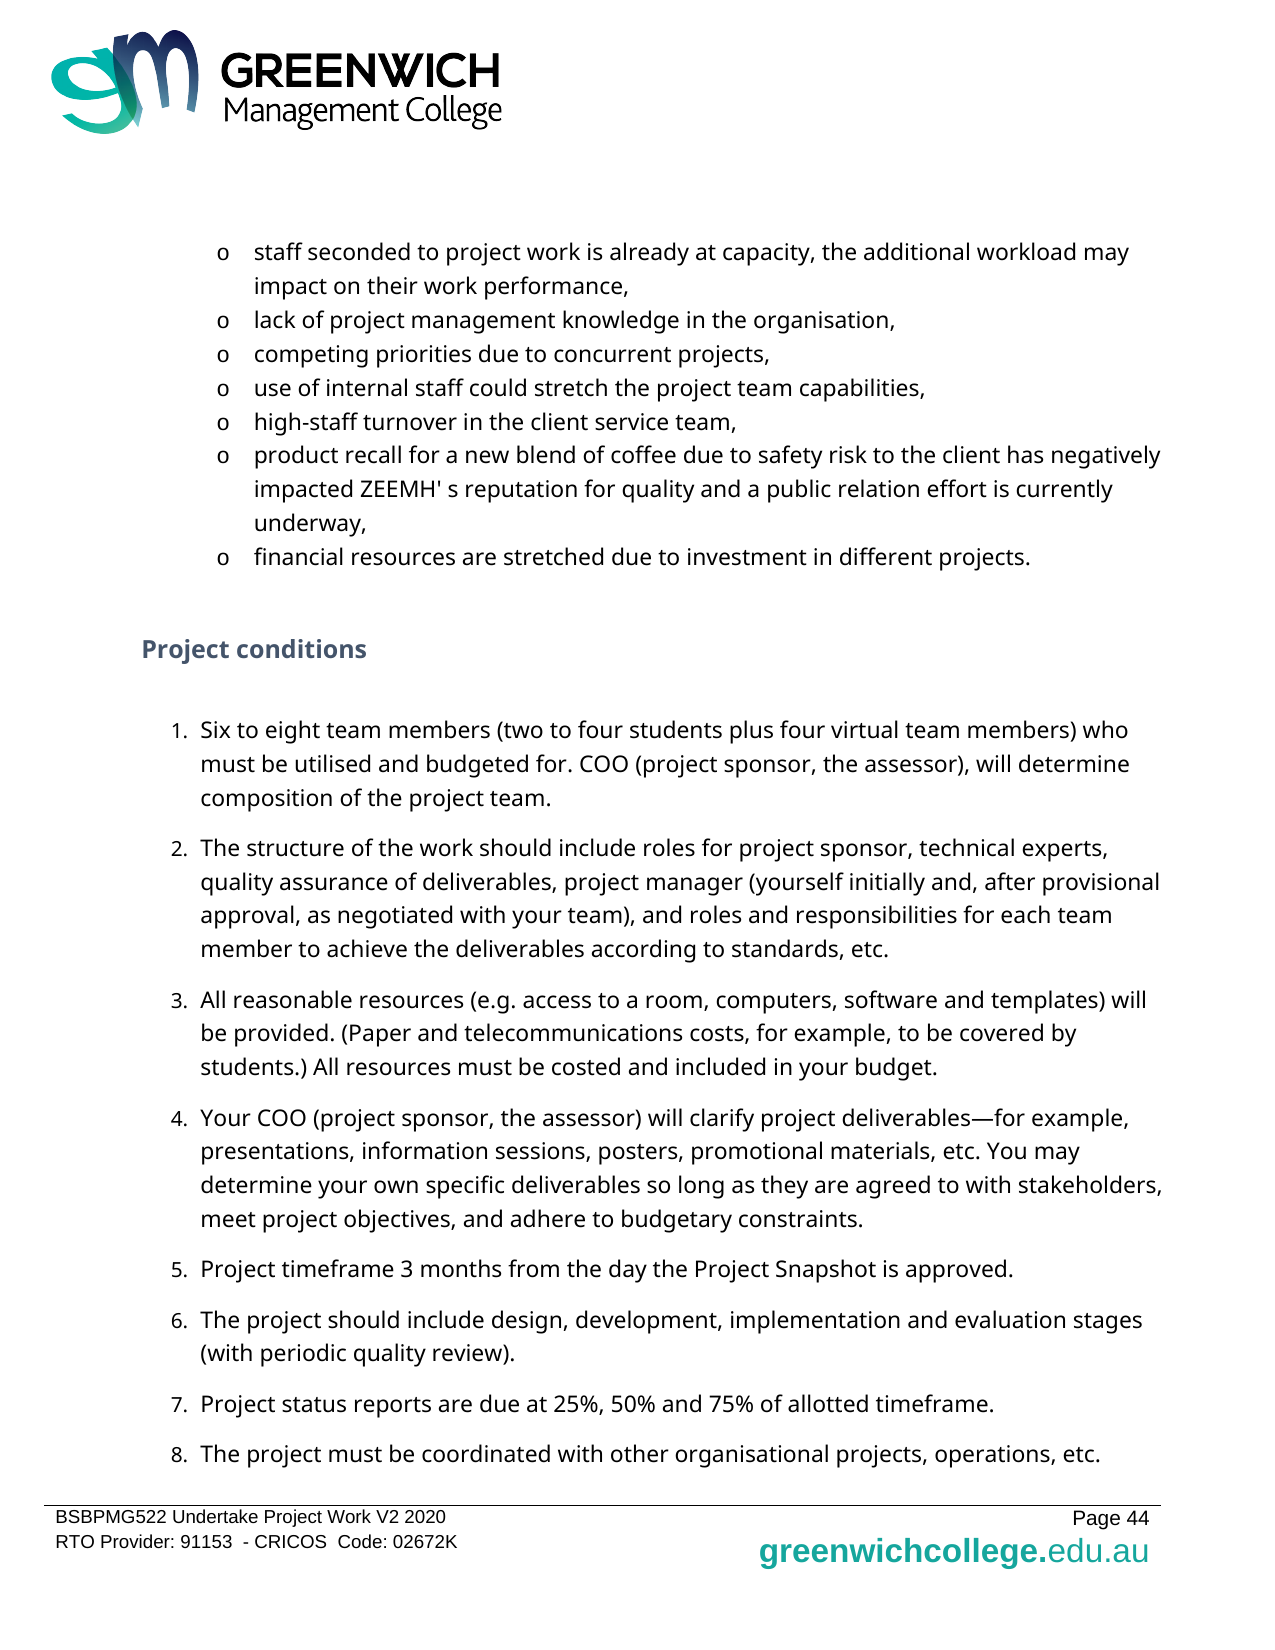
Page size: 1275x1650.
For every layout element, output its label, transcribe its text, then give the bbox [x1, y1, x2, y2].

list Project timeframe 3 months from the day the Project Snapshot is approved. [171, 1253, 1181, 1284]
list financial resources are stretched due to investment in different projects. [216, 541, 1181, 572]
list The structure of the work should include roles for project sponsor, technical experts, quality assurance of deliverables, project manager (yourself initially and, after provisional approval, as negotiated with your team), and roles and responsibilities for each team member to achieve the deliverables according to standards, etc. [171, 832, 1181, 964]
list The project should include design, development, implementation and evaluation stages (with periodic quality review). [171, 1304, 1181, 1369]
list lack of project management knowledge in the organisation, [216, 304, 1181, 335]
list use of internal staff could stretch the project team capabilities, [216, 372, 1181, 403]
list staff seconded to project work is already at capacity, the additional workload may impact on their work performance, [216, 236, 1181, 301]
list Project status reports are due at 25%, 50% and 75% of allotted timeframe. [171, 1388, 1181, 1419]
list The project must be coordinated with other organisational projects, operations, etc. [171, 1438, 1181, 1469]
list high-staff turnover in the client service team, [216, 406, 1181, 437]
list Six to eight team members (two to four students plus four virtual team members) who must be utilised and budgeted for. COO (project sponsor, the assessor), will determine composition of the project team. [171, 714, 1181, 813]
list All reasonable resources (e.g. access to a room, computers, software and templates) will be provided. (Paper and telecommunications costs, for example, to be covered by students.) All resources must be costed and included in your budget. [171, 984, 1181, 1082]
list Your COO (project sponsor, the assessor) will clarify project deliverables—for example, presentations, information sessions, posters, promotional materials, etc. You may determine your own specific deliverables so long as they are agreed to with stakeholders, meet project objectives, and adhere to budgetary constraints. [171, 1102, 1181, 1234]
list competing priorities due to concurrent projects, [216, 338, 1181, 369]
list product recall for a new blend of coffee due to safety risk to the client has negatively impacted ZEEMH' s reputation for quality and a public relation effort is currently underway, [216, 439, 1181, 538]
subtitle Project conditions [141, 632, 1181, 666]
picture [51, 30, 502, 134]
